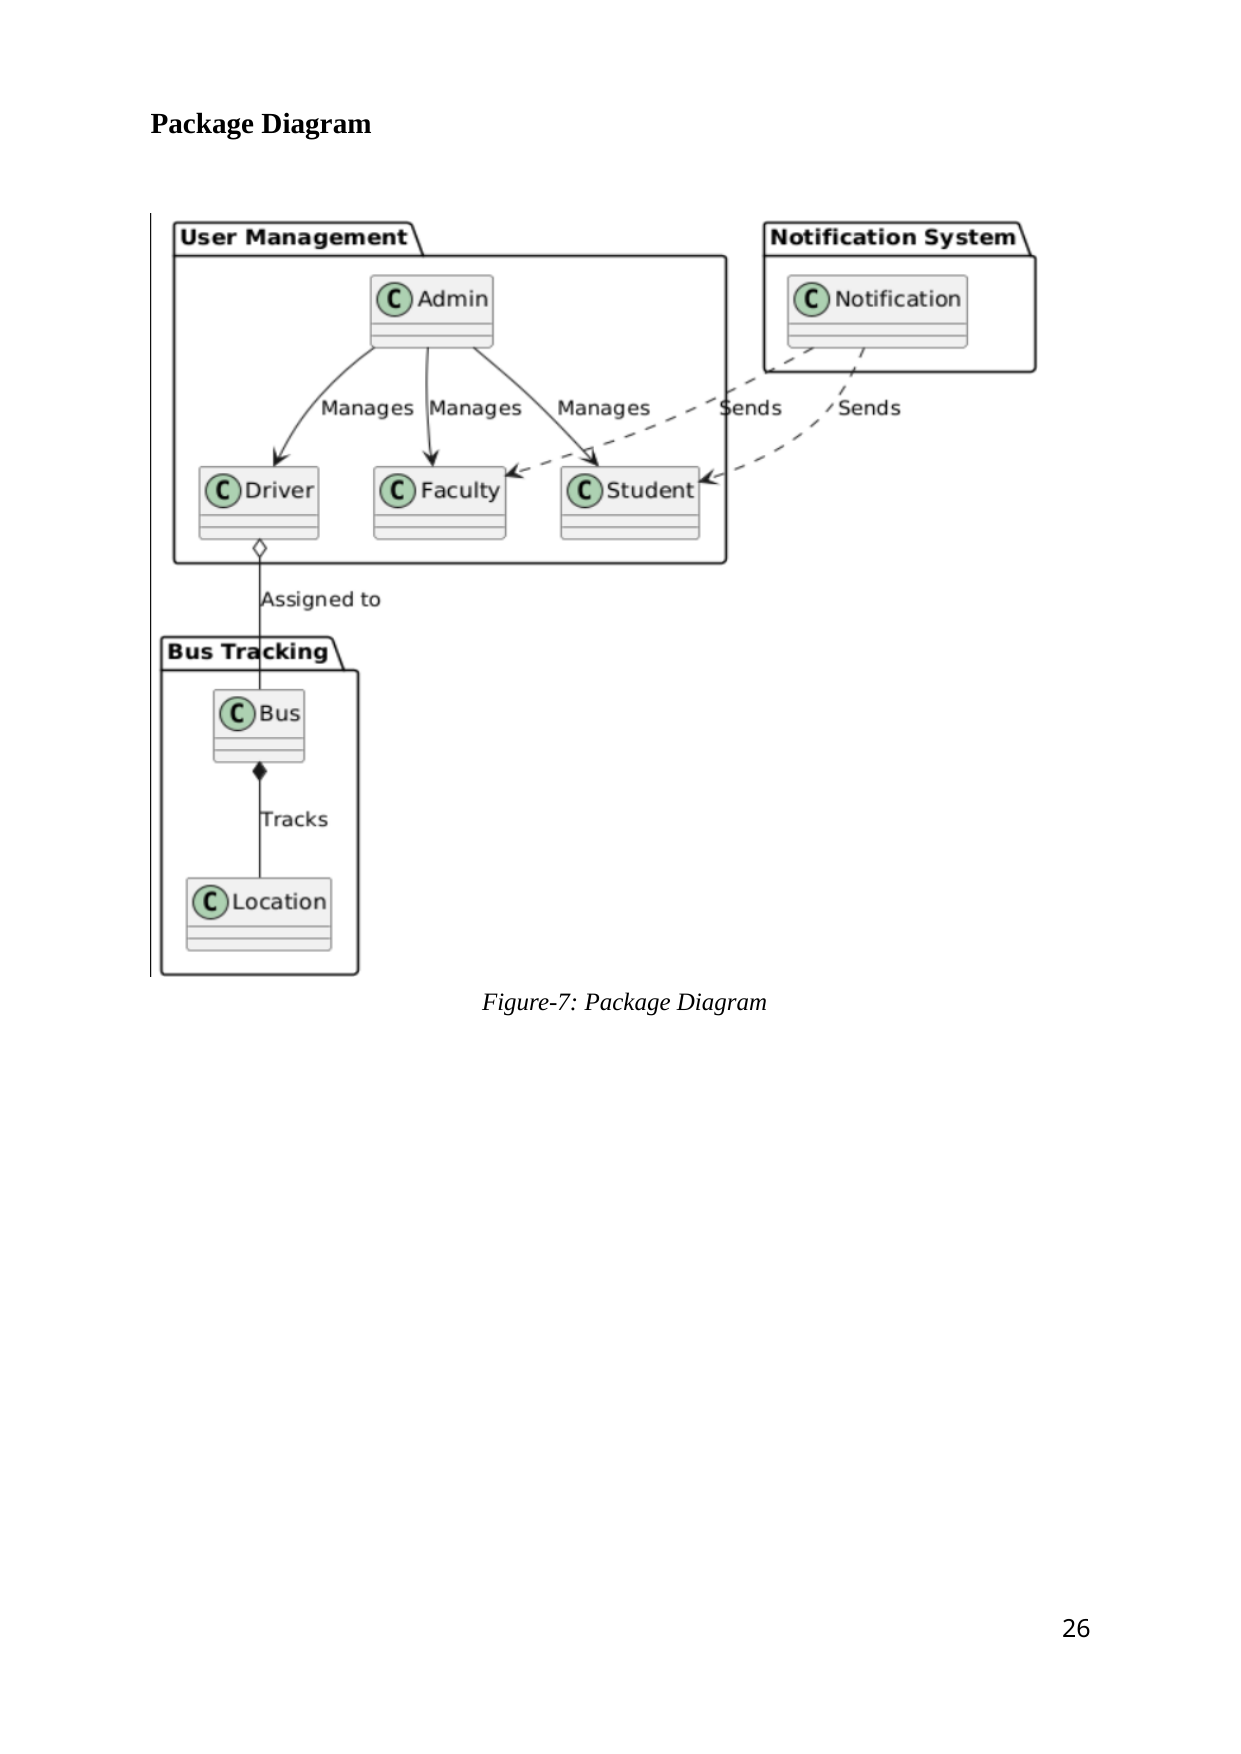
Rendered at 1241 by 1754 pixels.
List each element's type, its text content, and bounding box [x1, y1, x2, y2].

text Package Diagram [150, 106, 1190, 139]
picture [150, 213, 1038, 977]
text Figure-7: Package Diagram [148, 987, 1190, 1016]
